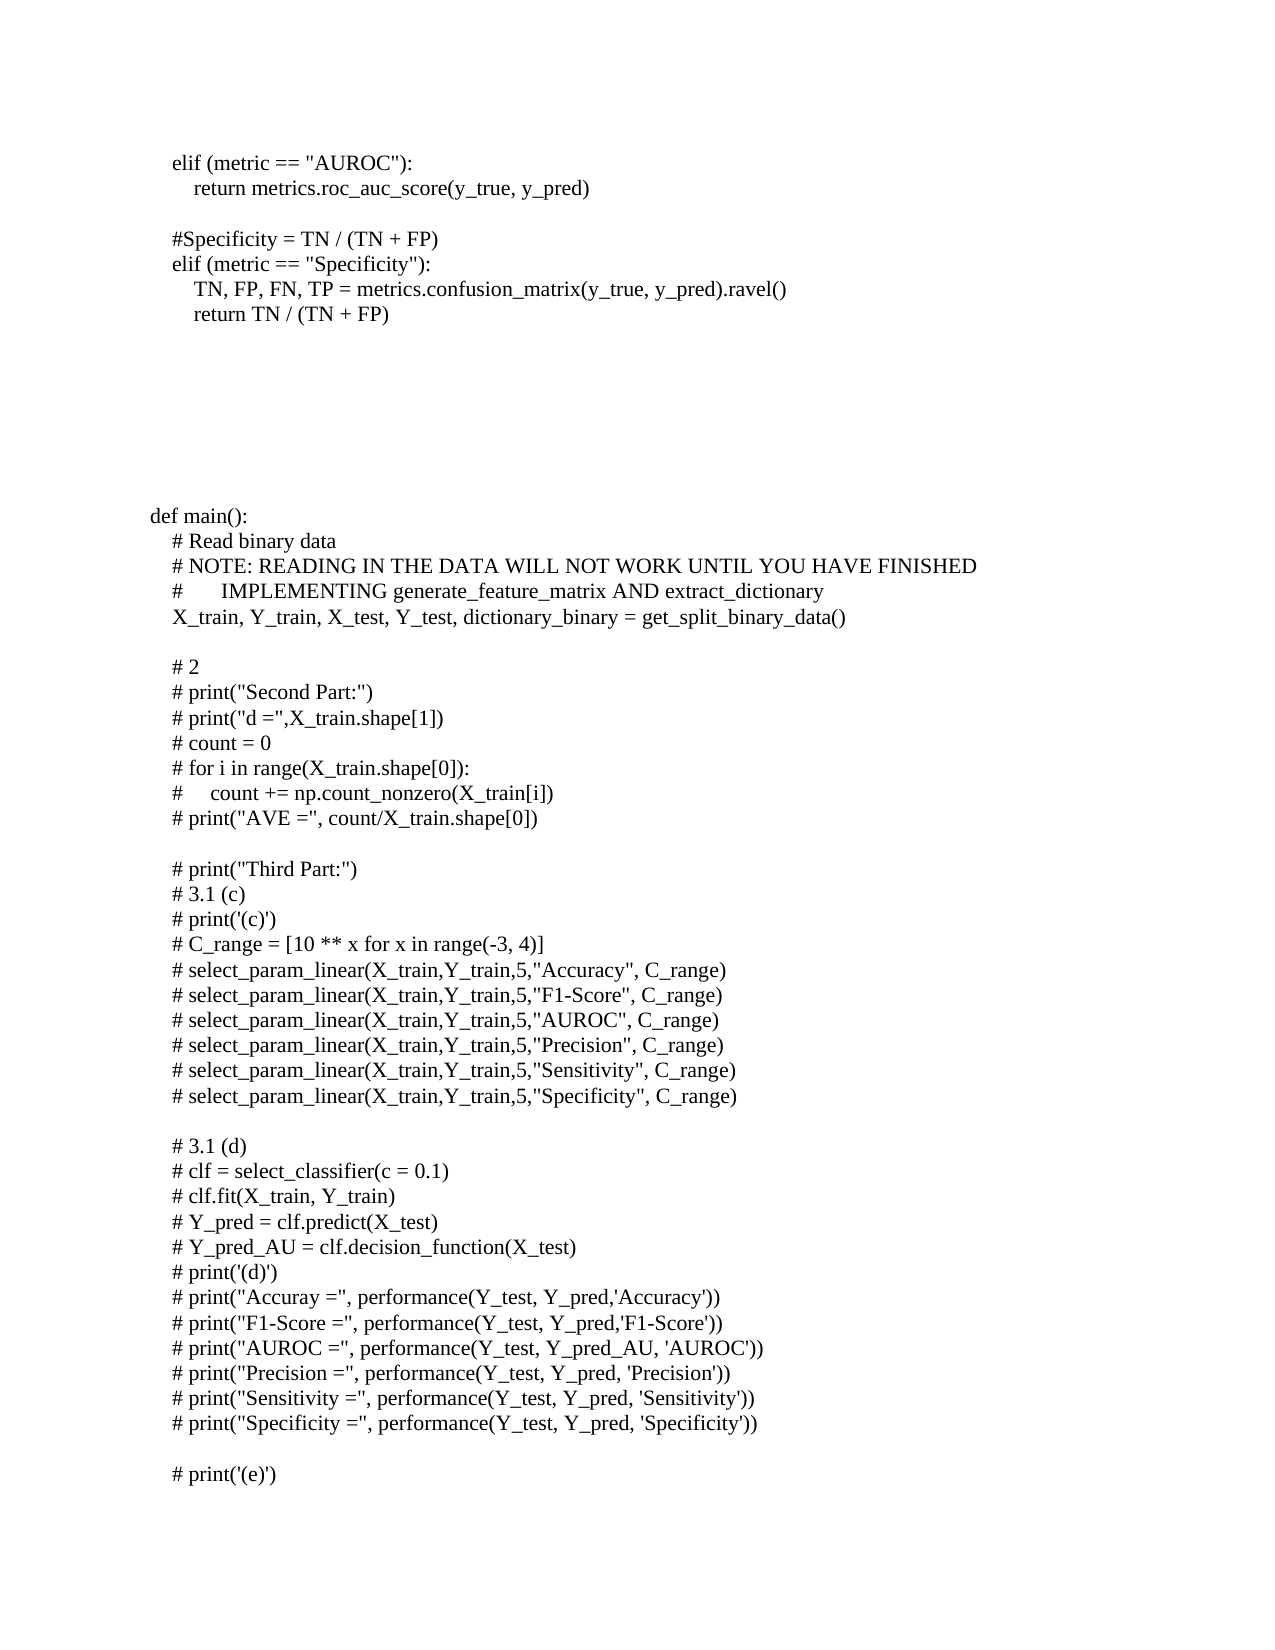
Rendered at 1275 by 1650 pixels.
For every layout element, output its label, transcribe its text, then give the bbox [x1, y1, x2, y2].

text # Y_pred = clf.predict(X_test) [150, 1209, 1125, 1234]
text # 3.1 (d) [150, 1133, 1125, 1158]
text # NOTE: READING IN THE DATA WILL NOT WORK UNTIL YOU HAVE FINISHED [150, 553, 1125, 578]
text # print("d =",X_train.shape[1]) [150, 704, 1125, 730]
text # print("Accuray =", performance(Y_test, Y_pred,'Accuracy')) [150, 1284, 1125, 1309]
text # select_param_linear(X_train,Y_train,5,"F1-Score", C_range) [150, 982, 1125, 1007]
text # count = 0 [150, 730, 1125, 755]
text # print("Specificity =", performance(Y_test, Y_pred, 'Specificity')) [150, 1410, 1125, 1436]
text # Y_pred_AU = clf.decision_function(X_test) [150, 1234, 1125, 1259]
text # print("Sensitivity =", performance(Y_test, Y_pred, 'Sensitivity')) [150, 1385, 1125, 1410]
text # select_param_linear(X_train,Y_train,5,"Specificity", C_range) [150, 1083, 1125, 1108]
text # count += np.count_nonzero(X_train[i]) [150, 780, 1125, 805]
text # print("AUROC =", performance(Y_test, Y_pred_AU, 'AUROC')) [150, 1335, 1125, 1360]
text # select_param_linear(X_train,Y_train,5,"Sensitivity", C_range) [150, 1057, 1125, 1083]
text return metrics.roc_auc_score(y_true, y_pred) [150, 175, 1125, 200]
text elif (metric == "AUROC"): [150, 150, 1125, 175]
text # clf = select_classifier(c = 0.1) [150, 1158, 1125, 1183]
text return TN / (TN + FP) [150, 301, 1125, 326]
text # select_param_linear(X_train,Y_train,5,"AUROC", C_range) [150, 1007, 1125, 1032]
text # print('(e)') [150, 1461, 1125, 1486]
text # print("Second Part:") [150, 679, 1125, 704]
text #Specificity = TN / (TN + FP) [150, 226, 1125, 251]
text # C_range = [10 ** x for x in range(-3, 4)] [150, 931, 1125, 957]
text # 3.1 (c) [150, 881, 1125, 906]
text # print("AVE =", count/X_train.shape[0]) [150, 805, 1125, 831]
text # clf.fit(X_train, Y_train) [150, 1183, 1125, 1209]
text # print('(c)') [150, 906, 1125, 931]
text # select_param_linear(X_train,Y_train,5,"Accuracy", C_range) [150, 957, 1125, 982]
text # print("Precision =", performance(Y_test, Y_pred, 'Precision')) [150, 1360, 1125, 1385]
text # 2 [150, 654, 1125, 679]
text def main(): [150, 503, 1125, 528]
text # print("Third Part:") [150, 856, 1125, 881]
text # print('(d)') [150, 1259, 1125, 1284]
text # print("F1-Score =", performance(Y_test, Y_pred,'F1-Score')) [150, 1309, 1125, 1335]
text # select_param_linear(X_train,Y_train,5,"Precision", C_range) [150, 1032, 1125, 1057]
text TN, FP, FN, TP = metrics.confusion_matrix(y_true, y_pred).ravel() [150, 276, 1125, 301]
text # Read binary data [150, 528, 1125, 553]
text # IMPLEMENTING generate_feature_matrix AND extract_dictionary [150, 578, 1125, 604]
text elif (metric == "Specificity"): [150, 251, 1125, 276]
text X_train, Y_train, X_test, Y_test, dictionary_binary = get_split_binary_data() [150, 604, 1125, 629]
text # for i in range(X_train.shape[0]): [150, 755, 1125, 780]
